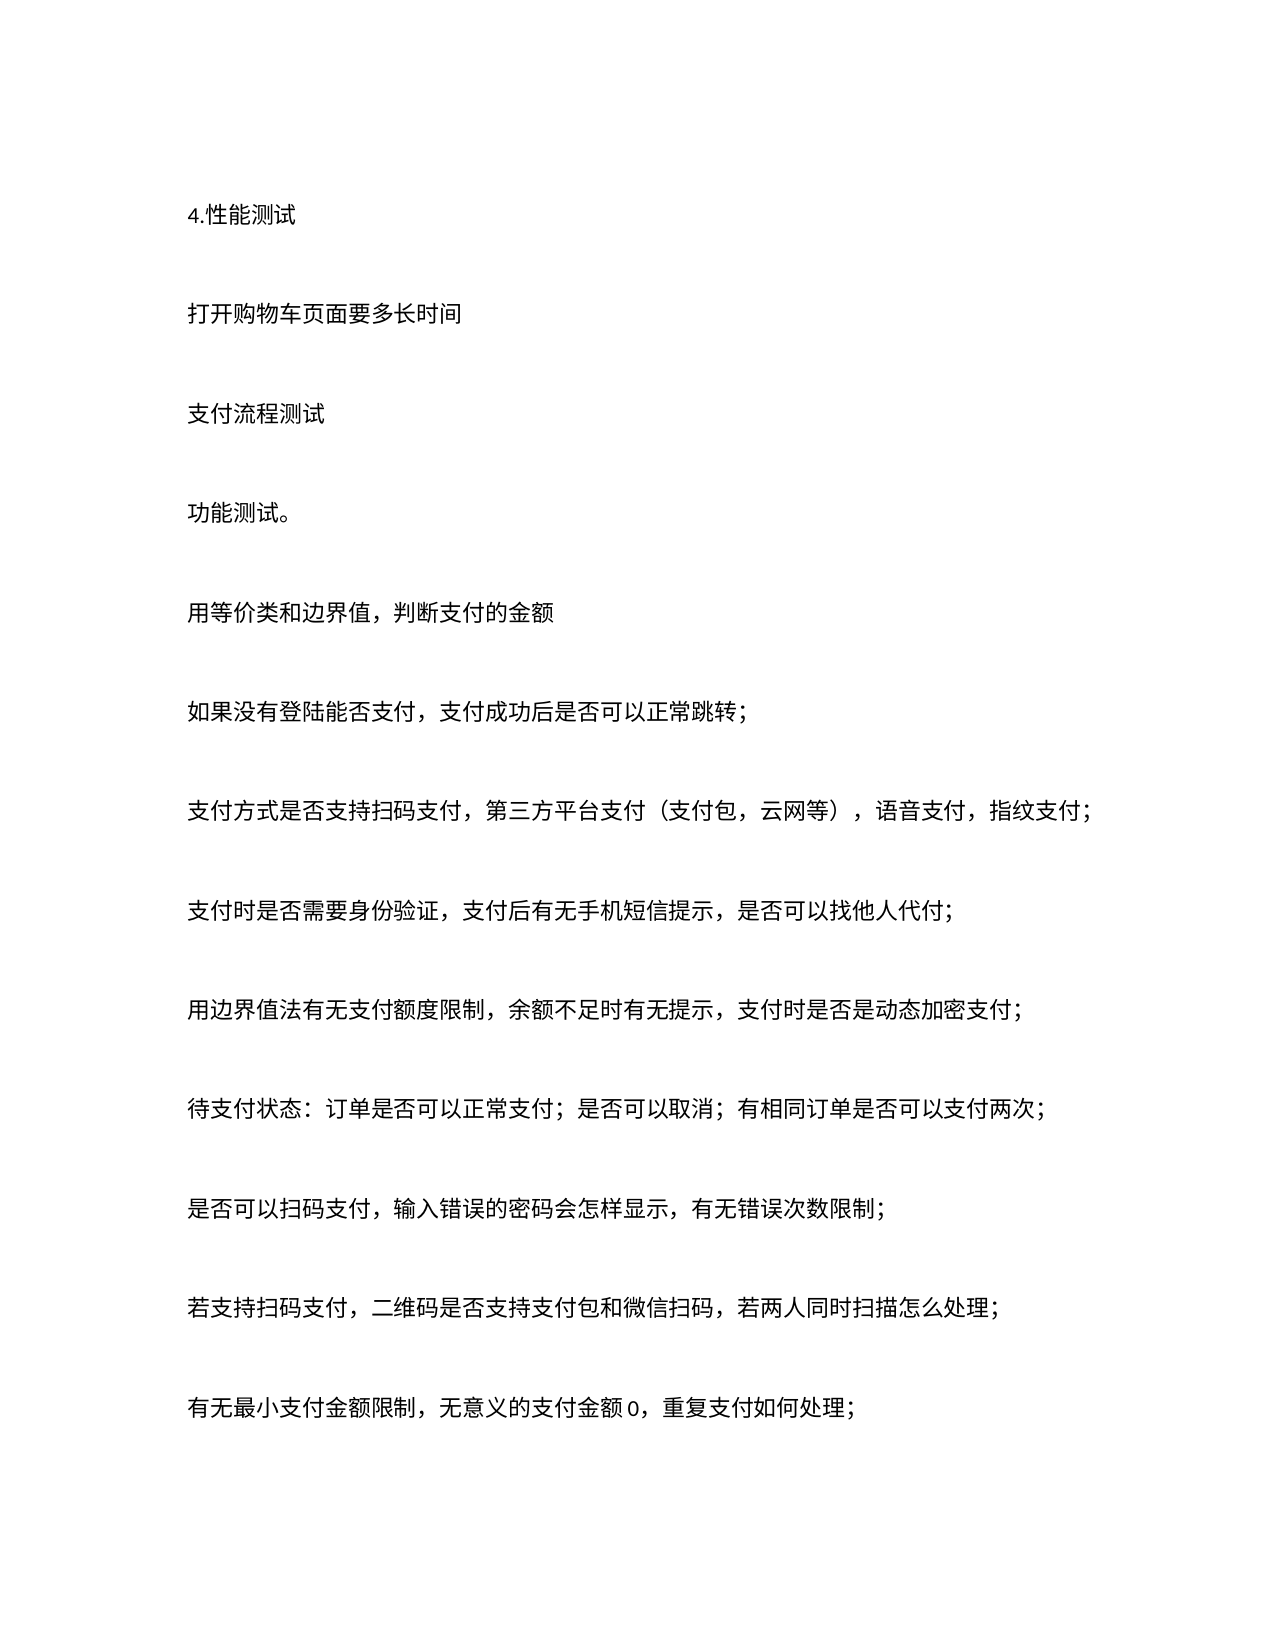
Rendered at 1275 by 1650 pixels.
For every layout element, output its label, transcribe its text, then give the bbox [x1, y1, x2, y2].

text 支付时是否需要身份验证，支付后有无手机短信提示，是否可以找他人代付； [187, 892, 1087, 926]
text 用边界值法有无支付额度限制，余额不足时有无提示，支付时是否是动态加密支付； [187, 992, 1087, 1025]
text 有无最小支付金额限制，无意义的支付金额0，重复支付如何处理； [187, 1389, 1087, 1423]
text 功能测试。 [187, 495, 1087, 528]
text 待支付状态：订单是否可以正常支付；是否可以取消；有相同订单是否可以支付两次； [187, 1091, 1087, 1124]
text 是否可以扫码支付，输入错误的密码会怎样显示，有无错误次数限制； [187, 1191, 1087, 1224]
text 若支持扫码支付，二维码是否支持支付包和微信扫码，若两人同时扫描怎么处理； [187, 1290, 1087, 1323]
text 打开购物车页面要多长时间 [187, 296, 1087, 329]
text 支付方式是否支持扫码支付，第三方平台支付（支付包，云网等），语音支付，指纹支付； [187, 793, 1087, 826]
text 4.性能测试 [187, 197, 1087, 230]
text 用等价类和边界值，判断支付的金额 [187, 594, 1087, 628]
text 如果没有登陆能否支付，支付成功后是否可以正常跳转； [187, 694, 1087, 727]
text 支付流程测试 [187, 396, 1087, 429]
